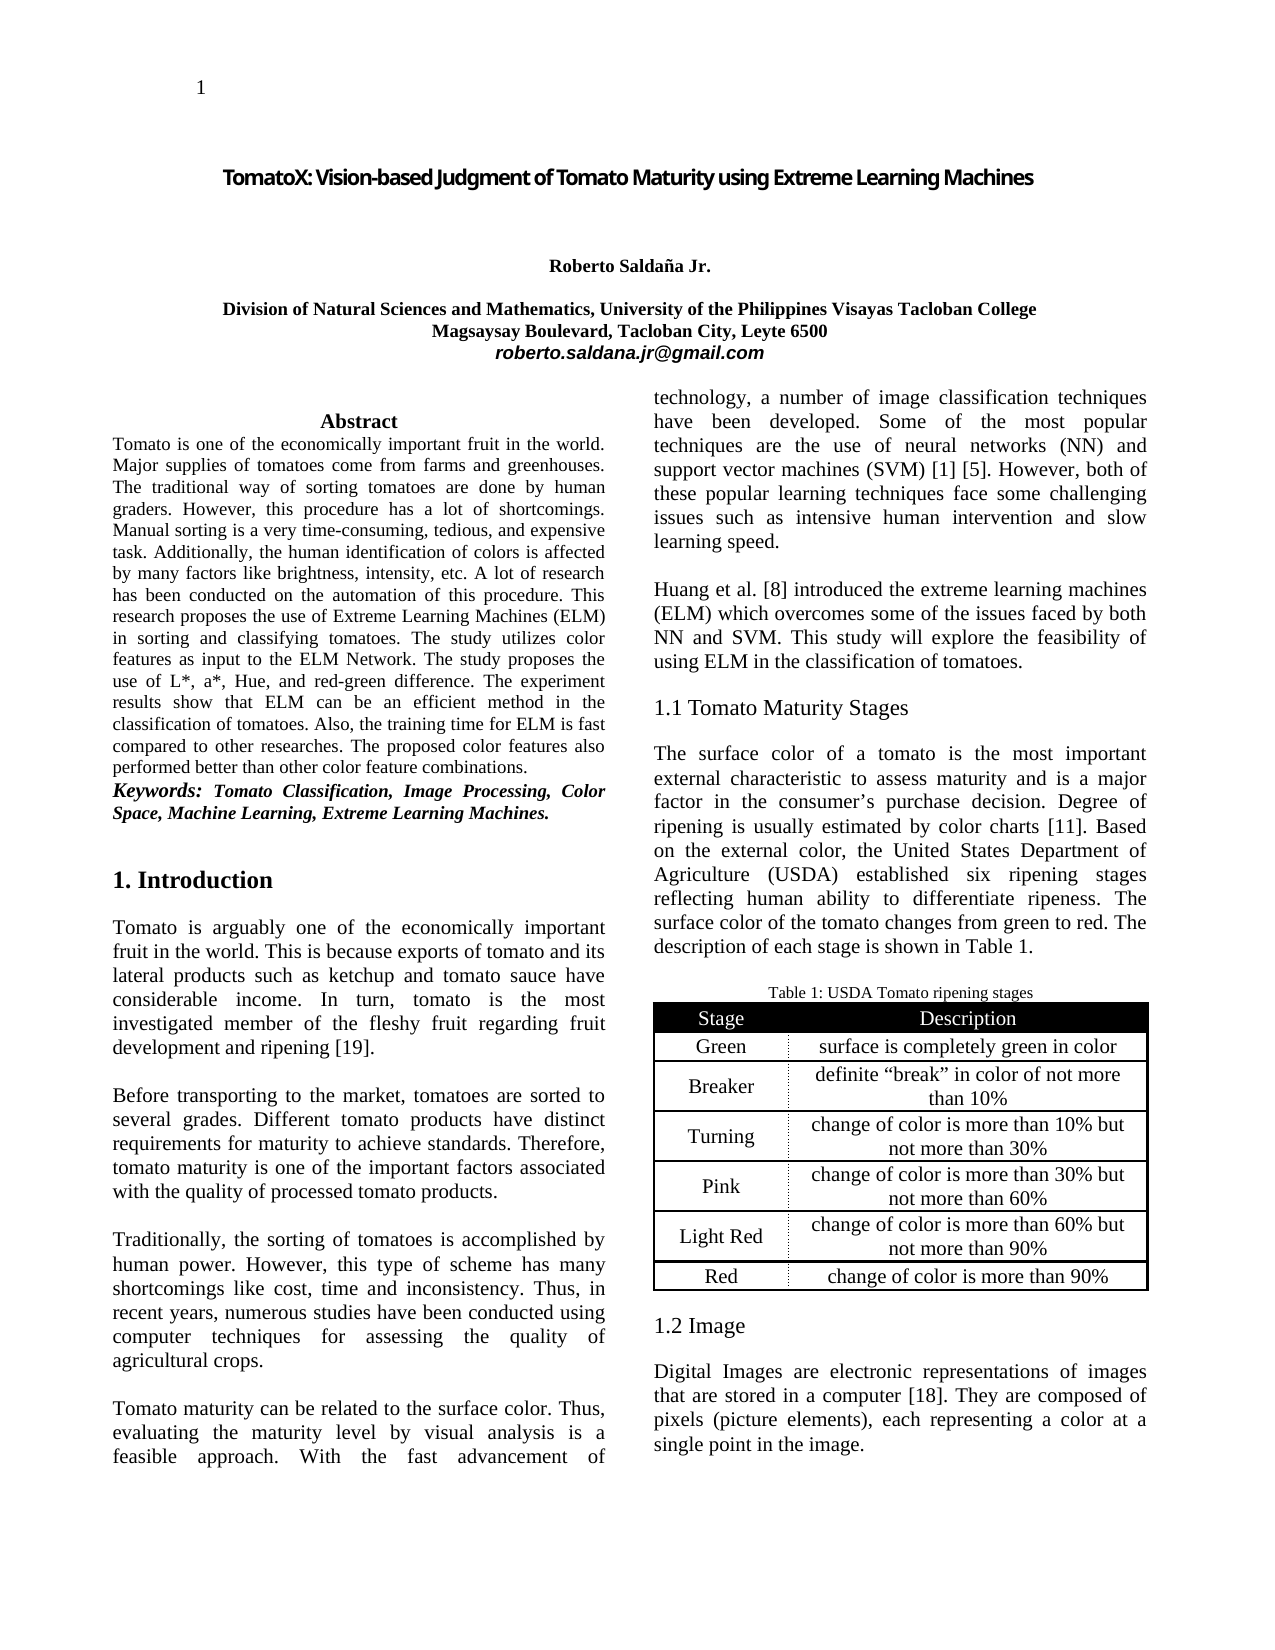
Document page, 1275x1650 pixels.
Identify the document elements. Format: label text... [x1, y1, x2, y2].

title TomatoX: Vision-based Judgment of Tomato Maturity using Extreme Learning Machines [112, 162, 1146, 213]
table_cell Turning [655, 1112, 788, 1160]
text Tomato maturity can be related to the surface color. Thus, evaluating the maturity level by visual analysis is a feasible approach. With the fast advancement of technology, a number of image classification techniques have been developed. Some of the most popular techniques are the use of neural networks (NN) and support vector machines (SVM) [1] [5]. However, both of these popular learning techniques face some challenging issues such as intensive human intervention and slow learning speed. [112, 1396, 606, 1468]
table_cell Red [655, 1263, 788, 1289]
table_header Roberto Saldaña Jr. Division of Natural Sciences and Mathematics, University of the Philippines Visayas Tacloban College Magsaysay Boulevard, Tacloban City, Leyte 6500 roberto.saldana.jr@gmail.com [106, 255, 1153, 384]
table_cell change of color is more than 60% but not more than 90% [1047, 1212, 1146, 1260]
subtitle 1.2 Image [654, 1312, 1147, 1338]
title 1. Introduction [112, 865, 606, 894]
text Tomato is arguably one of the economically important fruit in the world. This is because exports of tomato and its lateral products such as ketchup and tomato sauce have considerable income. In turn, tomato is the most investigated member of the fleshy fruit regarding fruit development and ripening [19]. [112, 914, 606, 1059]
text Traditionally, the sorting of tomatoes is accomplished by human power. However, this type of scheme has many shortcomings like cost, time and inconsistency. Thus, in recent years, numerous studies have been conducted using computer techniques for assessing the quality of agricultural crops. [112, 1227, 606, 1372]
table_cell definite “break” in color of not more than 10% [788, 1062, 928, 1110]
text Before transporting to the market, tomatoes are sorted to several grades. Different tomato products have distinct requirements for maturity to achieve standards. Therefore, tomato maturity is one of the important factors associated with the quality of processed tomato products. [112, 1083, 606, 1203]
subtitle 1.1 Tomato Maturity Stages [654, 694, 1147, 721]
text Huang et al. [8] introduced the extreme learning machines (ELM) which overcomes some of the issues faced by both NN and SVM. This study will explore the feasibility of using ELM in the classification of tomatoes. [654, 577, 1147, 673]
table_cell change of color is more than 30% but not more than 60% [788, 1162, 888, 1210]
table_cell definite “break” in color of not more than 10% [1007, 1062, 1146, 1110]
table_cell change of color is more than 10% but not more than 30% [788, 1112, 888, 1160]
table_cell change of color is more than 10% but not more than 30% [1047, 1112, 1146, 1160]
table_cell surface is completely green in color [788, 1033, 1146, 1059]
text Tomato maturity can be related to the surface color. Thus, evaluating the maturity level by visual analysis is a feasible approach. With the fast advancement of technology, a number of image classification techniques have been developed. Some of the most popular techniques are the use of neural networks (NN) and support vector machines (SVM) [1] [5]. However, both of these popular learning techniques face some challenging issues such as intensive human intervention and slow learning speed. [654, 384, 1147, 553]
table_header Description [788, 1004, 1146, 1031]
text Digital Images are electronic representations of images that are stored in a computer [18]. They are composed of pixels (picture elements), each representing a color at a single point in the image. [654, 1359, 1147, 1456]
text The surface color of a tomato is the most important external characteristic to assess maturity and is a major factor in the consumer’s purchase decision. Degree of ripening is usually estimated by color charts [11]. Based on the external color, the United States Department of Agriculture (USDA) established six ripening stages reflecting human ability to differentiate ripeness. The surface color of the tomato changes from green to red. The description of each stage is shown in Table 1. [654, 741, 1147, 958]
table_cell Green [655, 1033, 788, 1059]
table_header Stage [655, 1004, 788, 1031]
table_cell change of color is more than 60% but not more than 90% [788, 1212, 888, 1260]
table_cell Pink [655, 1162, 788, 1210]
table_cell Breaker [655, 1062, 788, 1110]
table_cell change of color is more than 30% but not more than 60% [1047, 1162, 1146, 1210]
table_cell change of color is more than 90% [788, 1263, 1146, 1289]
text Table 1: USDA Tomato ripening stages [654, 983, 1147, 1002]
table_cell Light Red [655, 1212, 788, 1260]
text Keywords: Tomato Classification, Image Processing, Color Space, Machine Learning, Extreme Learning Machines. [112, 778, 606, 823]
text Tomato is one of the economically important fruit in the world. Major supplies of tomatoes come from farms and greenhouses. The traditional way of sorting tomatoes are done by human graders. However, this procedure has a lot of shortcomings. Manual sorting is a very time-consuming, tedious, and expensive task. Additionally, the human identification of colors is affected by many factors like brightness, intensity, etc. A lot of research has been conducted on the automation of this procedure. This research proposes the use of Extreme Learning Machines (ELM) in sorting and classifying tomatoes. The study utilizes color features as input to the ELM Network. The study proposes the use of L*, a*, Hue, and red-green difference. The experiment results show that ELM can be an efficient method in the classification of tomatoes. Also, the training time for ELM is fast compared to other researches. The proposed color features also performed better than other color feature combinations. [112, 433, 606, 778]
text Abstract [112, 409, 606, 433]
